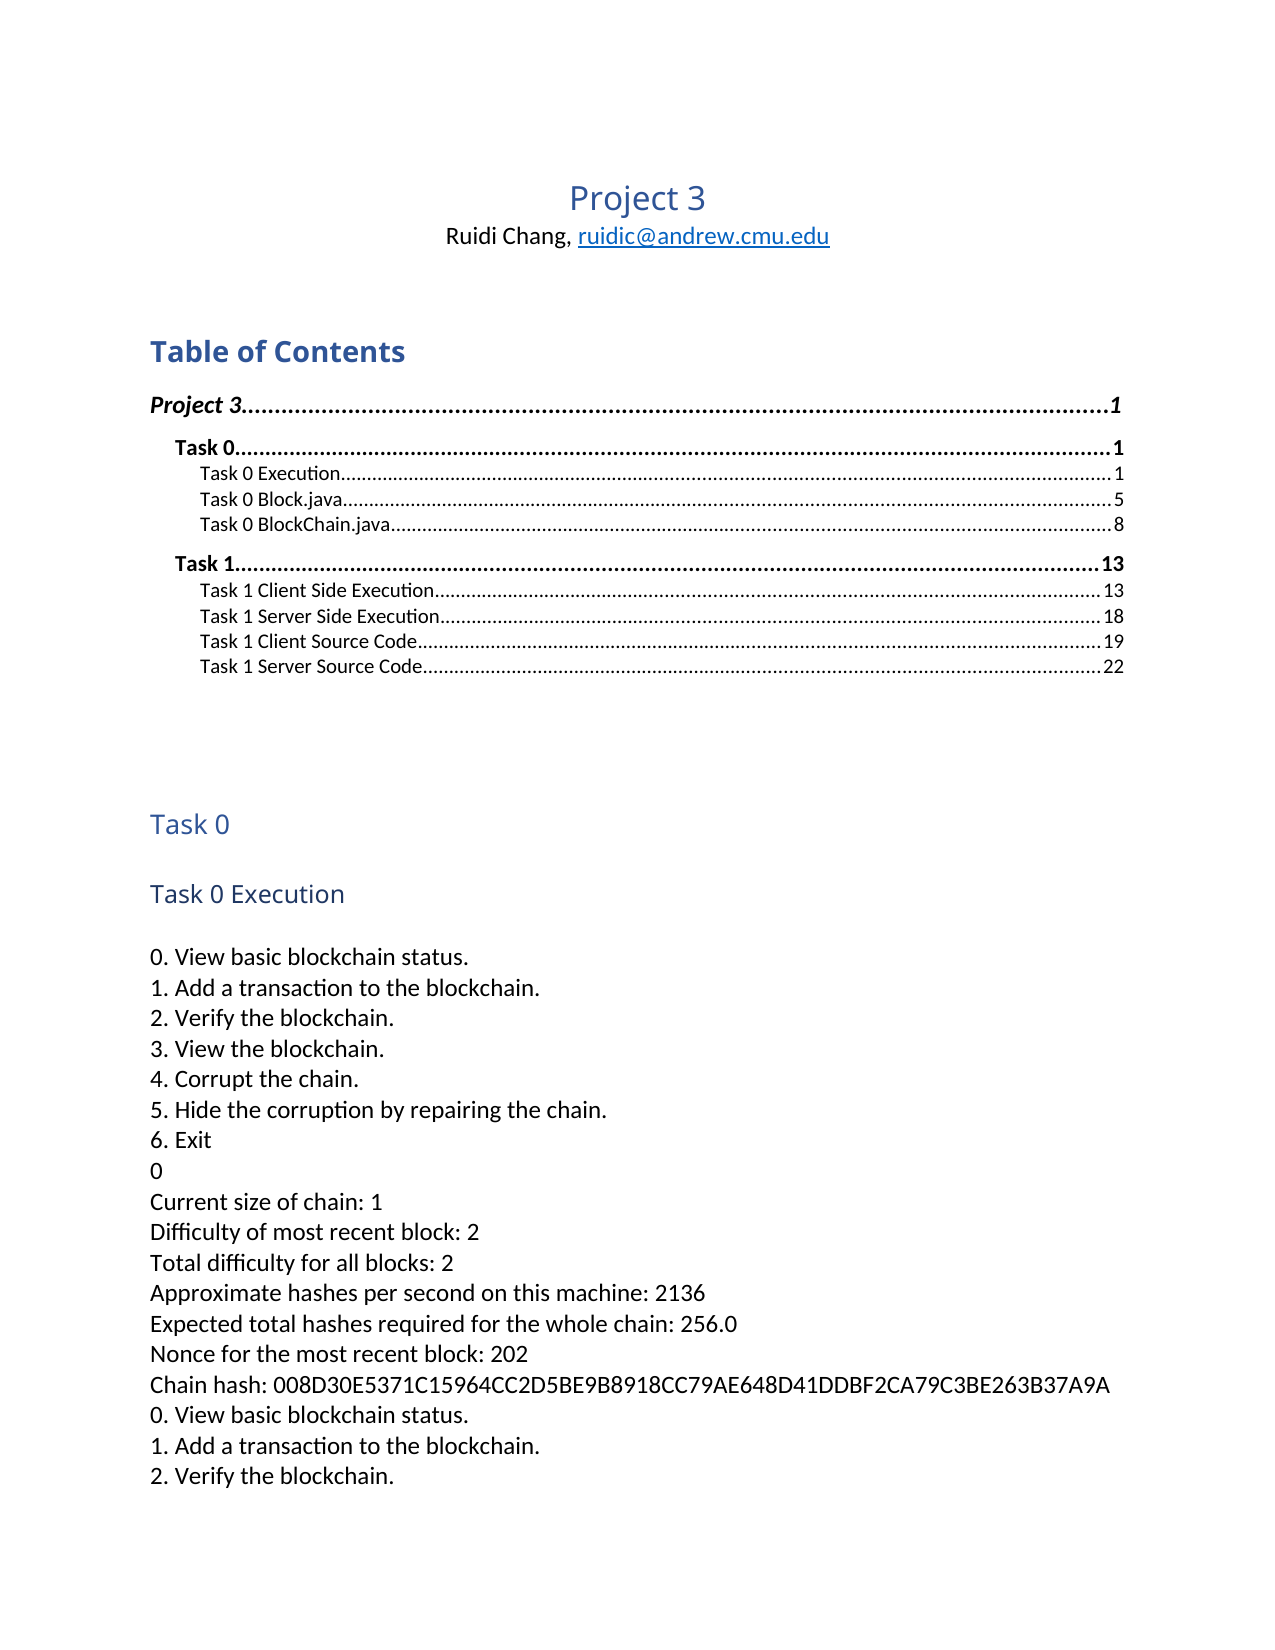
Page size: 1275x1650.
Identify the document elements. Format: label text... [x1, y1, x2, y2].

text 2. Verify the blockchain. [150, 1460, 1125, 1491]
text 1. Add a transaction to the blockchain. [150, 1430, 1125, 1460]
text 0. View basic blockchain status. [150, 941, 1125, 972]
text Total difficulty for all blocks: 2 [150, 1247, 1125, 1277]
text 3. View the blockchain. [150, 1033, 1125, 1063]
subtitle Task 0 Execution [150, 877, 1125, 911]
text Difficulty of most recent block: 2 [150, 1216, 1125, 1247]
text Ruidi Chang, ruidic@andrew.cmu.edu [150, 220, 1125, 251]
text 2. Verify the blockchain. [150, 1002, 1125, 1033]
text Chain hash: 008D30E5371C15964CC2D5BE9B8918CC79AE648D41DDBF2CA79C3BE263B37A9A [150, 1369, 1125, 1399]
text 4. Corrupt the chain. [150, 1063, 1125, 1094]
text Expected total hashes required for the whole chain: 256.0 [150, 1308, 1125, 1338]
subtitle Project 3 [150, 175, 1125, 220]
text 1. Add a transaction to the blockchain. [150, 972, 1125, 1002]
text Current size of chain: 1 [150, 1186, 1125, 1216]
text 6. Exit [150, 1124, 1125, 1155]
text Nonce for the most recent block: 202 [150, 1338, 1125, 1369]
text 0. View basic blockchain status. [150, 1399, 1125, 1430]
text Approximate hashes per second on this machine: 2136 [150, 1277, 1125, 1308]
text 0 [150, 1155, 1125, 1186]
text 5. Hide the corruption by repairing the chain. [150, 1094, 1125, 1124]
subtitle Task 0 [150, 805, 1125, 842]
